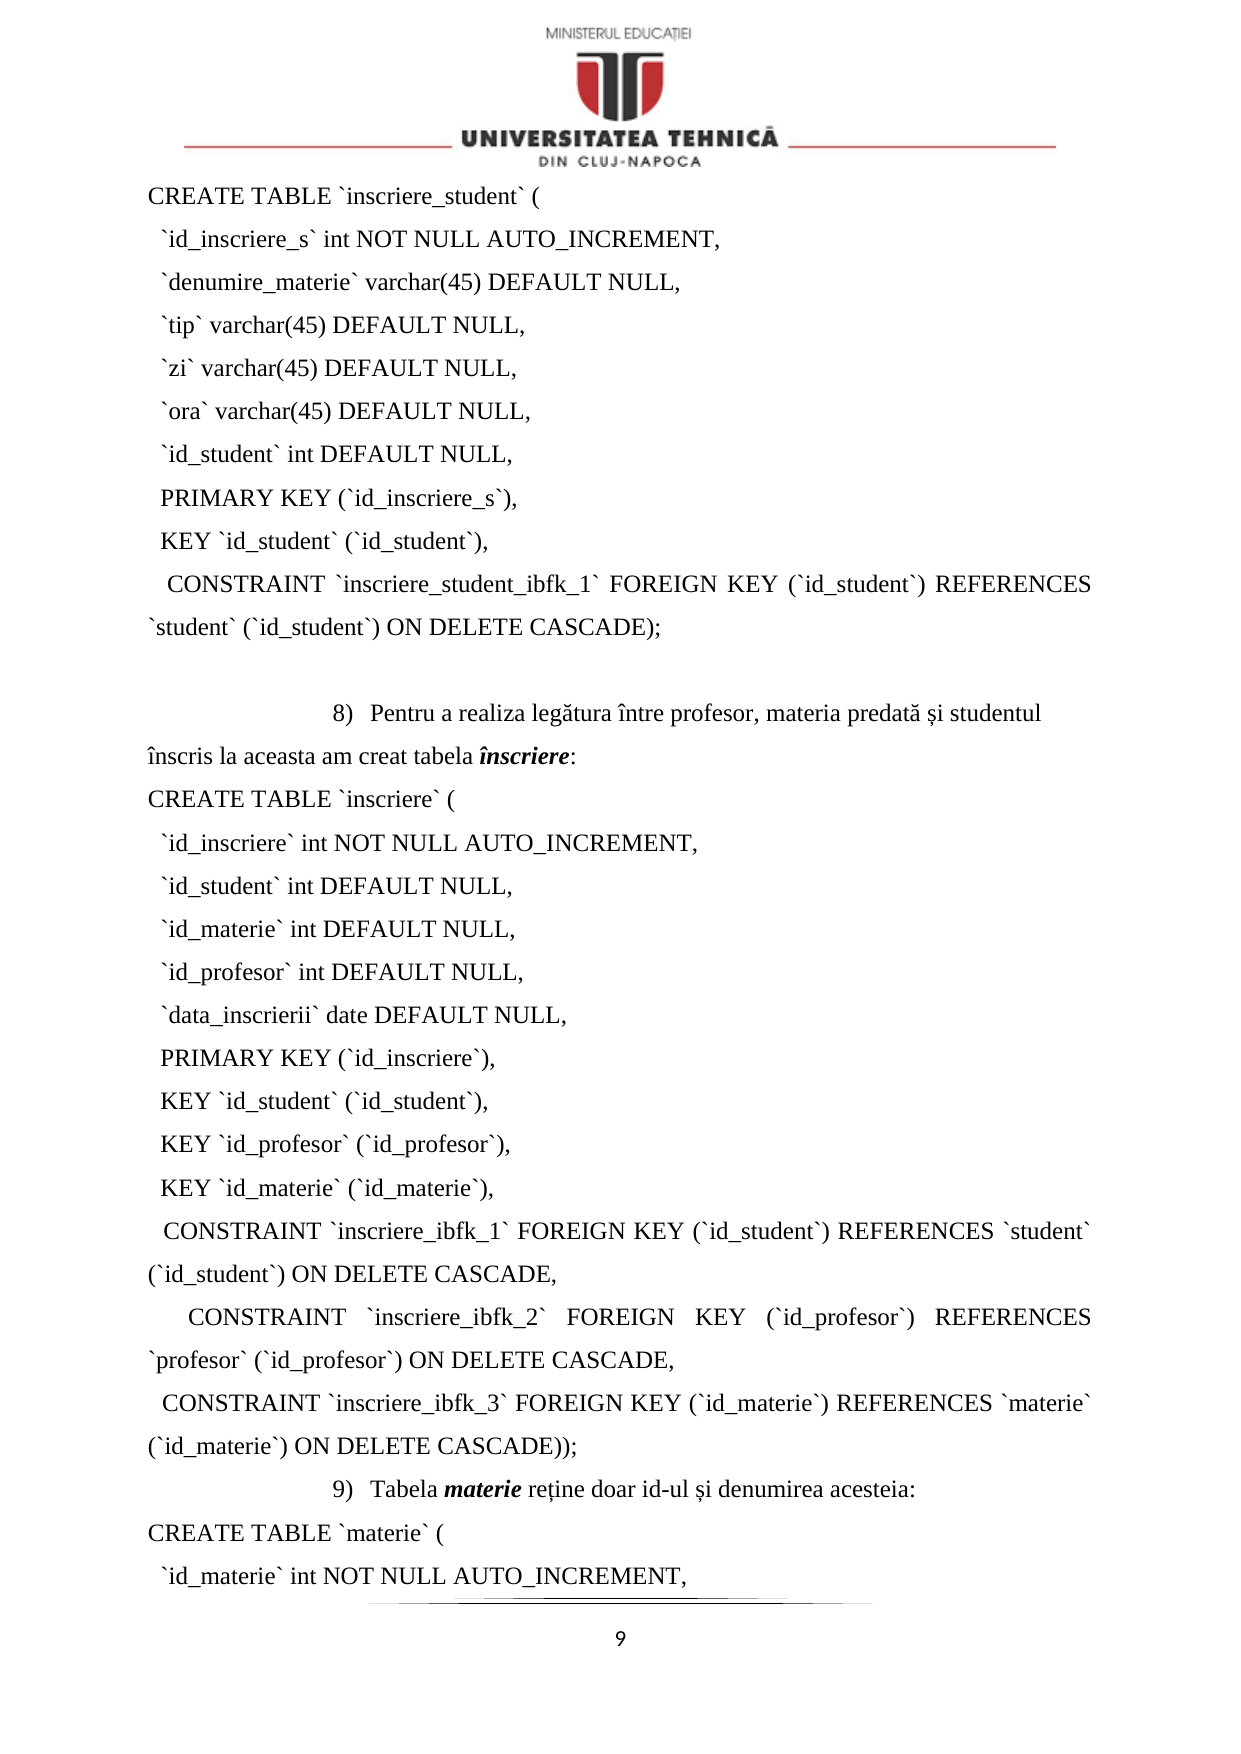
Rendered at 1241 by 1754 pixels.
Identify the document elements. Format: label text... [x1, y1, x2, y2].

text înscris la aceasta am creat tabela înscriere: [148, 741, 1093, 770]
text KEY `id_student` (`id_student`), [148, 526, 1093, 554]
text `zi` varchar(45) DEFAULT NULL, [148, 353, 1093, 382]
text PRIMARY KEY (`id_inscriere_s`), [148, 483, 1093, 511]
text `id_inscriere_s` int NOT NULL AUTO_INCREMENT, [148, 224, 1093, 253]
list Tabela materie reține doar id-ul și denumirea acesteia: [332, 1474, 1093, 1503]
text `id_profesor` int DEFAULT NULL, [148, 957, 1093, 986]
text KEY `id_materie` (`id_materie`), [148, 1173, 1093, 1201]
text CONSTRAINT `inscriere_ibfk_3` FOREIGN KEY (`id_materie`) REFERENCES `materie` (`id_materie`) ON DELETE CASCADE)); [148, 1388, 1093, 1460]
text `id_materie` int NOT NULL AUTO_INCREMENT, [148, 1561, 1093, 1589]
text PRIMARY KEY (`id_inscriere`), [148, 1043, 1093, 1072]
text CONSTRAINT `inscriere_ibfk_2` FOREIGN KEY (`id_profesor`) REFERENCES `profesor` (`id_profesor`) ON DELETE CASCADE, [148, 1302, 1093, 1374]
text CONSTRAINT `inscriere_ibfk_1` FOREIGN KEY (`id_student`) REFERENCES `student` (`id_student`) ON DELETE CASCADE, [148, 1216, 1093, 1288]
text `denumire_materie` varchar(45) DEFAULT NULL, [148, 267, 1093, 296]
list Pentru a realiza legătura între profesor, materia predată și studentul [332, 698, 1093, 727]
text CREATE TABLE `materie` ( [148, 1518, 1093, 1546]
text `ora` varchar(45) DEFAULT NULL, [148, 396, 1093, 425]
text `id_materie` int DEFAULT NULL, [148, 914, 1093, 943]
text `id_student` int DEFAULT NULL, [148, 871, 1093, 899]
text `tip` varchar(45) DEFAULT NULL, [148, 310, 1093, 339]
text `id_inscriere` int NOT NULL AUTO_INCREMENT, [148, 828, 1093, 856]
text CONSTRAINT `inscriere_student_ibfk_1` FOREIGN KEY (`id_student`) REFERENCES `student` (`id_student`) ON DELETE CASCADE); [148, 569, 1093, 641]
text CREATE TABLE `inscriere_student` ( [148, 148, 1093, 209]
text `data_inscrierii` date DEFAULT NULL, [148, 1000, 1093, 1029]
text CREATE TABLE `inscriere` ( [148, 784, 1093, 813]
text `id_student` int DEFAULT NULL, [148, 439, 1093, 468]
text KEY `id_profesor` (`id_profesor`), [148, 1129, 1093, 1158]
picture [184, 25, 1057, 148]
text KEY `id_student` (`id_student`), [148, 1086, 1093, 1115]
